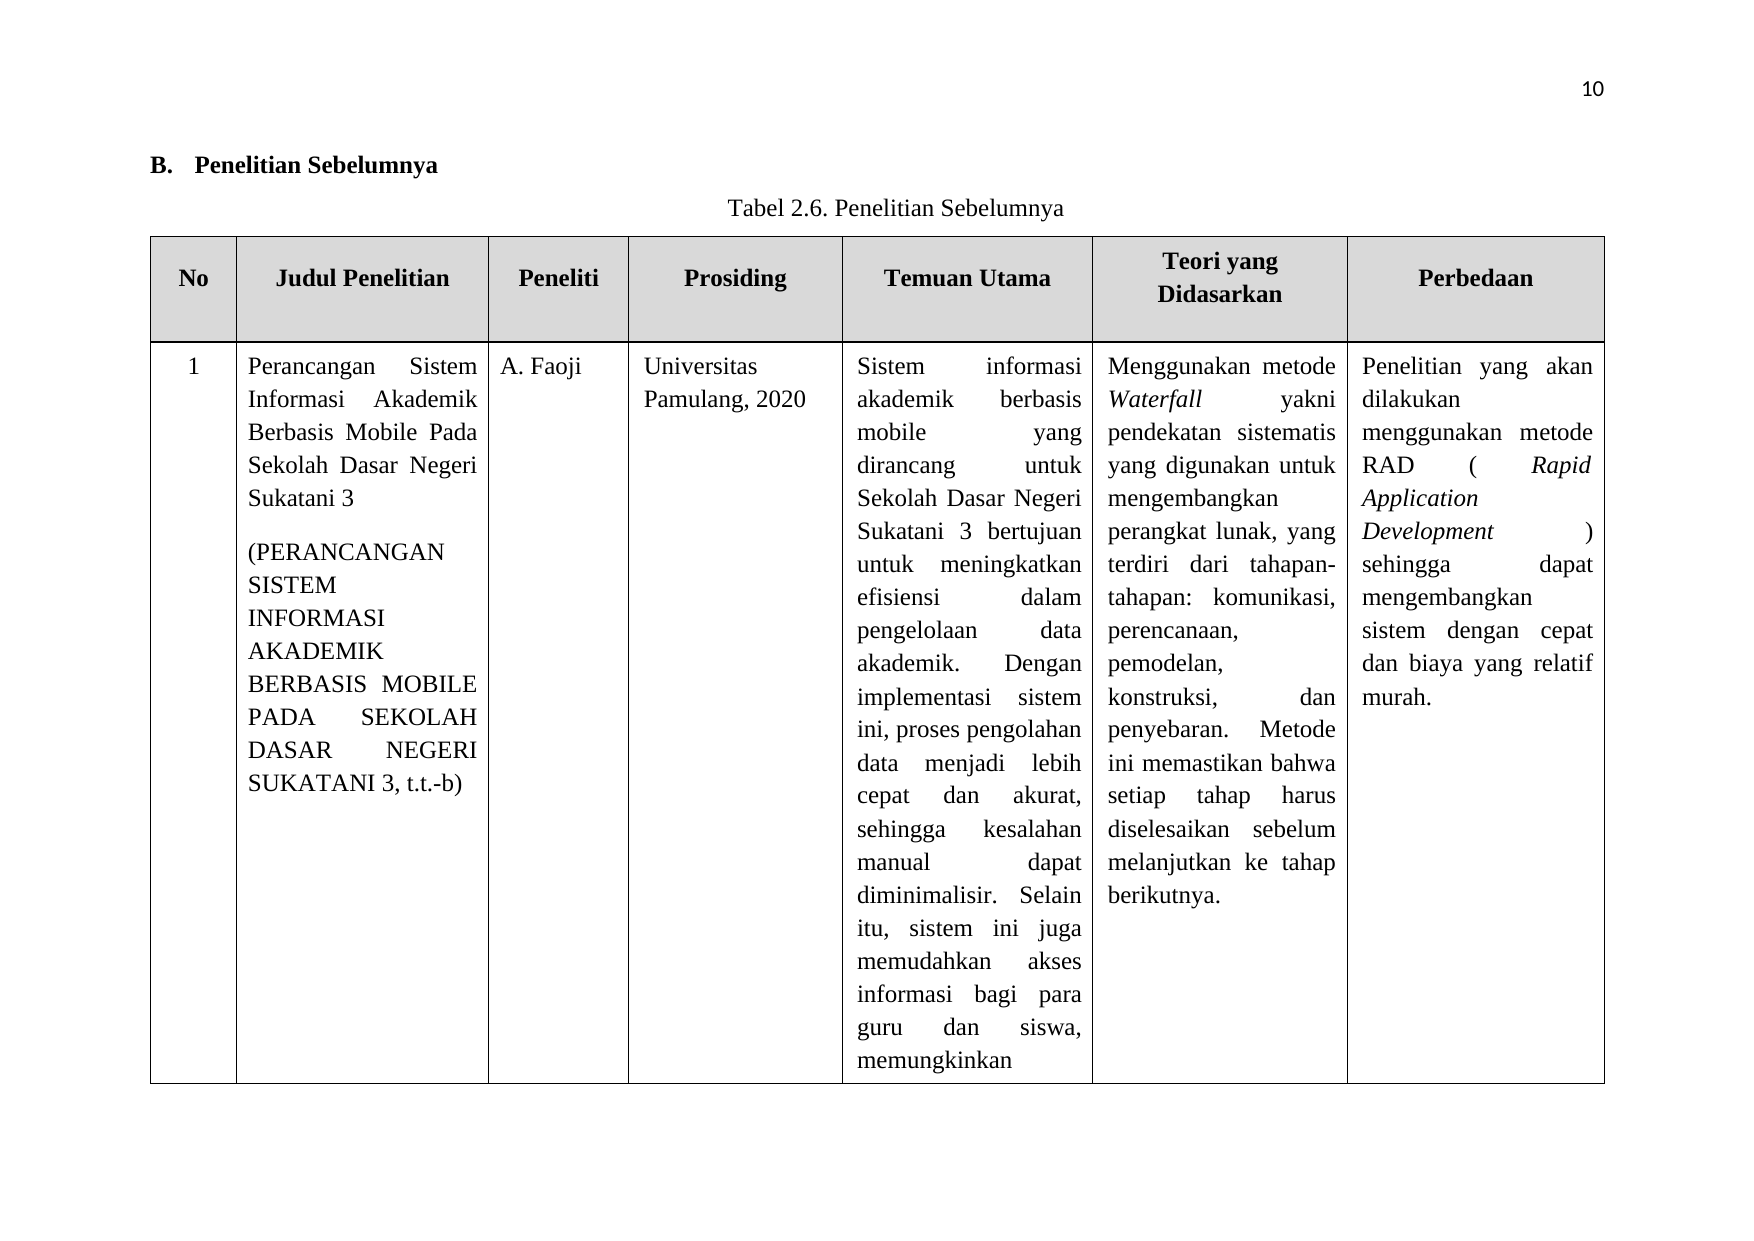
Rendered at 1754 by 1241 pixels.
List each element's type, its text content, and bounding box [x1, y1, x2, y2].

table_header Judul Penelitian [237, 237, 488, 341]
table_cell A. Faoji [489, 343, 628, 1082]
table_header No [151, 237, 236, 341]
table_cell Perancangan Sistem Informasi Akademik Berbasis Mobile Pada Sekolah Dasar Negeri Sukatani 3 [237, 343, 488, 1082]
table_cell Universitas Pamulang, 2020 [629, 343, 842, 1082]
table_header Peneliti [489, 237, 628, 341]
table_header Perbedaan [1348, 237, 1604, 341]
text Tabel 2.6. Penelitian Sebelumnya [187, 193, 1604, 222]
table_header Prosiding [629, 237, 842, 341]
table_cell 1 [151, 343, 236, 1082]
table_header Teori yang Didasarkan [1093, 237, 1347, 341]
subtitle Penelitian Sebelumnya [150, 150, 1604, 179]
table_header Temuan Utama [843, 237, 1092, 341]
